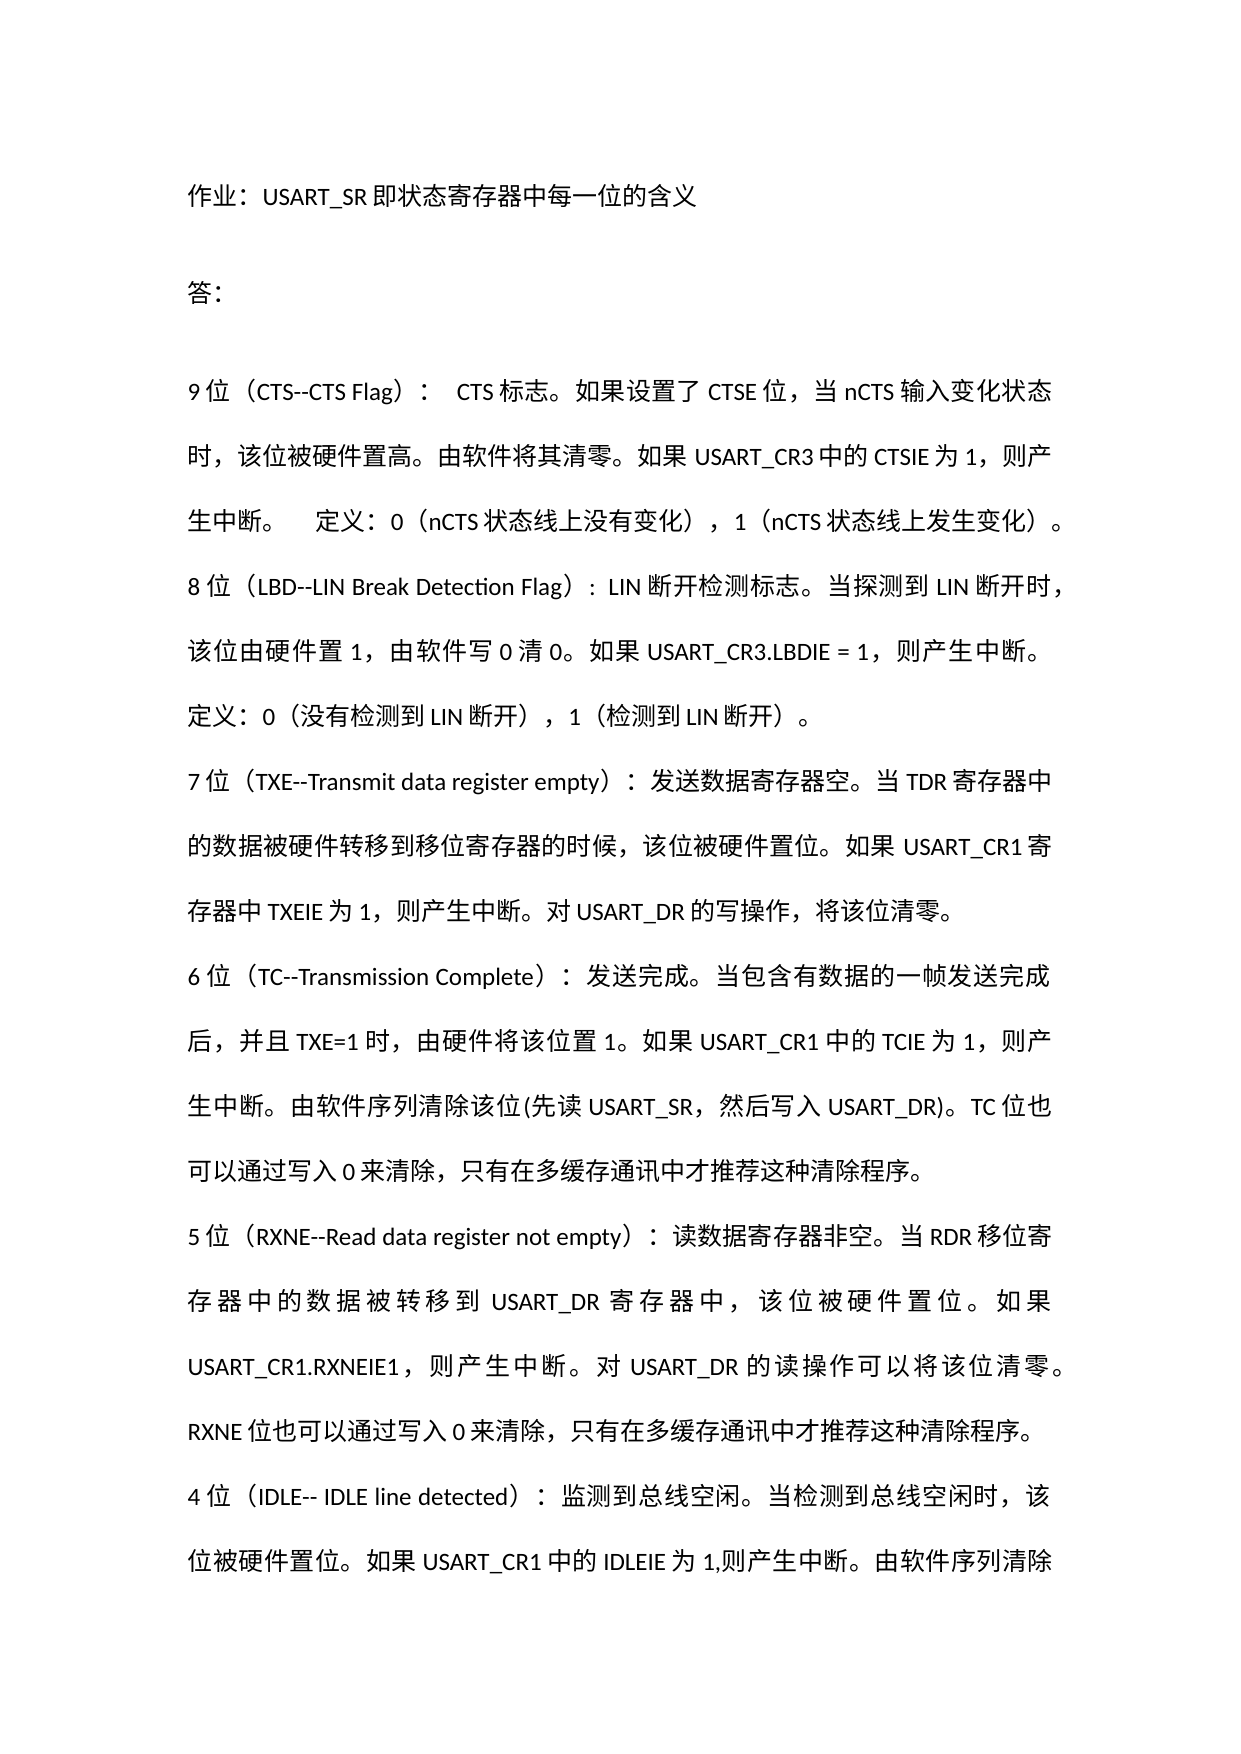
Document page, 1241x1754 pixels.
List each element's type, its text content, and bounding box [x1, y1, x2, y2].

text 5位（RXNE--Read data register not empty）：读数据寄存器非空。当RDR移位寄存器中的数据被转移到USART_DR寄存器中，该位被硬件置位。如果USART_CR1.RXNEIE1，则产生中断。对USART_DR的读操作可以将该位清零。RXNE位也可以通过写入0来清除，只有在多缓存通讯中才推荐这种清除程序。 [187, 1202, 1053, 1462]
text 9位（CTS--CTS Flag）： CTS标志。如果设置了CTSE位，当nCTS输入变化状态时，该位被硬件置高。由软件将其清零。如果USART_CR3中的CTSIE为1，则产生中断。 定义：0（nCTS状态线上没有变化），1（nCTS状态线上发生变化）。 [187, 357, 1053, 552]
text 答： [187, 259, 1053, 324]
text 作业：USART_SR即状态寄存器中每一位的含义 [187, 162, 1053, 227]
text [187, 1462, 1053, 1592]
text 8位（LBD--LIN Break Detection Flag）: LIN断开检测标志。当探测到LIN断开时，该位由硬件置1，由软件写0清0。如果USART_CR3.LBDIE = 1，则产生中断。 定义：0（没有检测到LIN断开），1（检测到LIN断开）。 [187, 552, 1053, 747]
text 6位（TC--Transmission Complete）：发送完成。当包含有数据的一帧发送完成后，并且TXE=1时，由硬件将该位置1。如果USART_CR1中的TCIE为1，则产生中断。由软件序列清除该位(先读USART_SR，然后写入USART_DR)。TC位也可以通过写入0来清除，只有在多缓存通讯中才推荐这种清除程序。 [187, 942, 1053, 1202]
text 7位（TXE--Transmit data register empty）：发送数据寄存器空。当TDR寄存器中的数据被硬件转移到移位寄存器的时候，该位被硬件置位。如果USART_CR1寄存器中TXEIE为1，则产生中断。对USART_DR的写操作，将该位清零。 [187, 747, 1053, 942]
